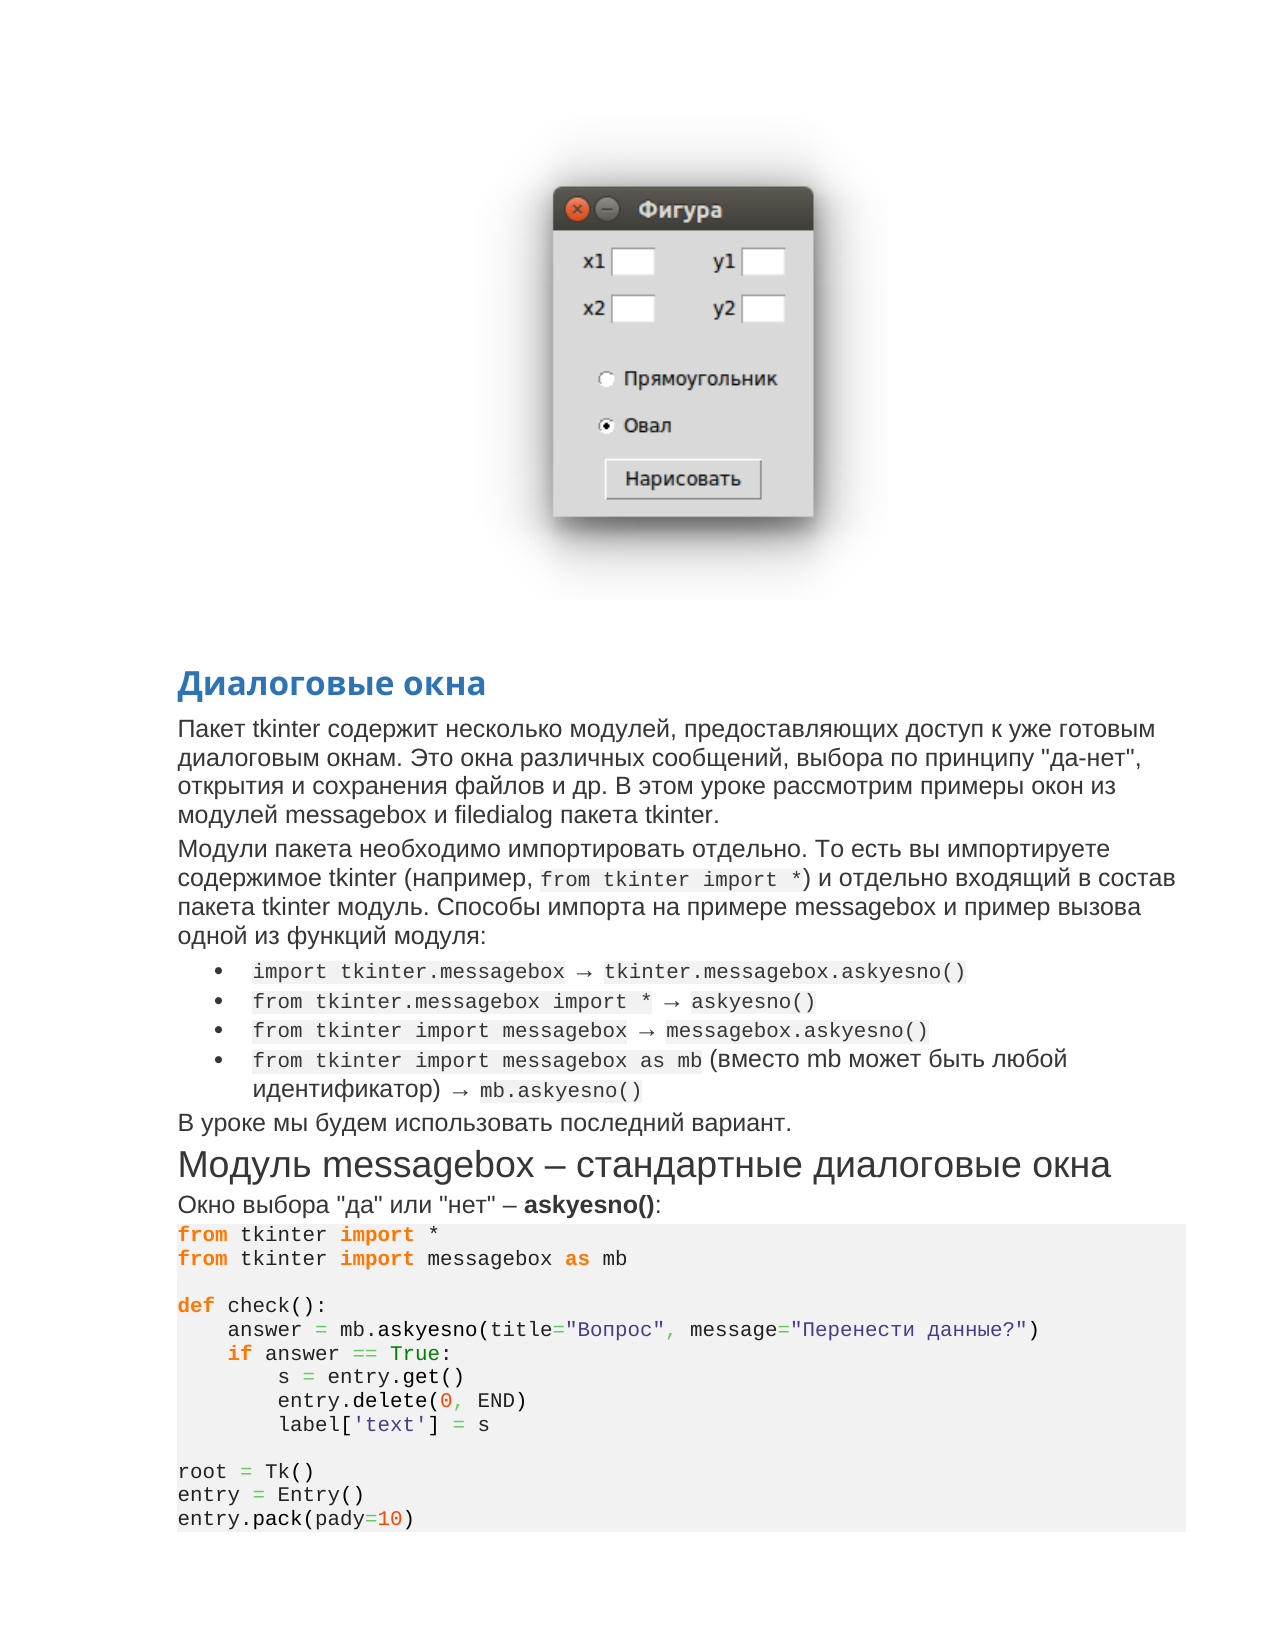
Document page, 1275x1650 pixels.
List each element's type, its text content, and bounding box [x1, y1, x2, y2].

text from tkinter import * [177, 1224, 1186, 1248]
list import tkinter.messagebox → tkinter.messagebox.askyesno() [215, 955, 1186, 984]
text Окно выбора "да" или "нет" – askyesno(): [177, 1191, 1186, 1219]
text label['text'] = s [177, 1413, 1186, 1437]
subtitle Диалоговые окна [177, 660, 1186, 705]
text answer = mb.askyesno(title="Вопрос", message="Перенести данные?") [177, 1319, 1186, 1343]
text def check(): [177, 1295, 1186, 1319]
text Пакет tkinter содержит несколько модулей, предоставляющих доступ к уже готовым диалоговым окнам. Это окна различных сообщений, выбора по принципу "да-нет", открытия и сохранения файлов и др. В этом уроке рассмотрим примеры окон из модулей messagebox и filedialog пакета tkinter. [177, 714, 1186, 829]
text root = Tk() [177, 1461, 1186, 1484]
text s = entry.get() [177, 1366, 1186, 1390]
list from tkinter import messagebox → messagebox.askyesno() [215, 1014, 1186, 1044]
list from tkinter import messagebox as mb (вместо mb может быть любой идентификатор) → mb.askyesno() [215, 1044, 1186, 1103]
text Модули пакета необходимо импортировать отдельно. То есть вы импортируете содержимое tkinter (например, from tkinter import *) и отдельно входящий в состав пакета tkinter модуль. Способы импорта на примере messagebox и пример вызова одной из функций модуля: [177, 834, 1186, 950]
subtitle Модуль messagebox – стандартные диалоговые окна [177, 1142, 1186, 1185]
picture [475, 118, 889, 600]
text В уроке мы будем использовать последний вариант. [177, 1108, 1186, 1137]
text entry = Entry() [177, 1484, 1186, 1508]
text if answer == True: [177, 1343, 1186, 1366]
text from tkinter import messagebox as mb [177, 1248, 1186, 1272]
text entry.delete(0, END) [177, 1390, 1186, 1413]
list from tkinter.messagebox import * → askyesno() [215, 984, 1186, 1014]
text entry.pack(pady=10) [177, 1508, 1186, 1532]
